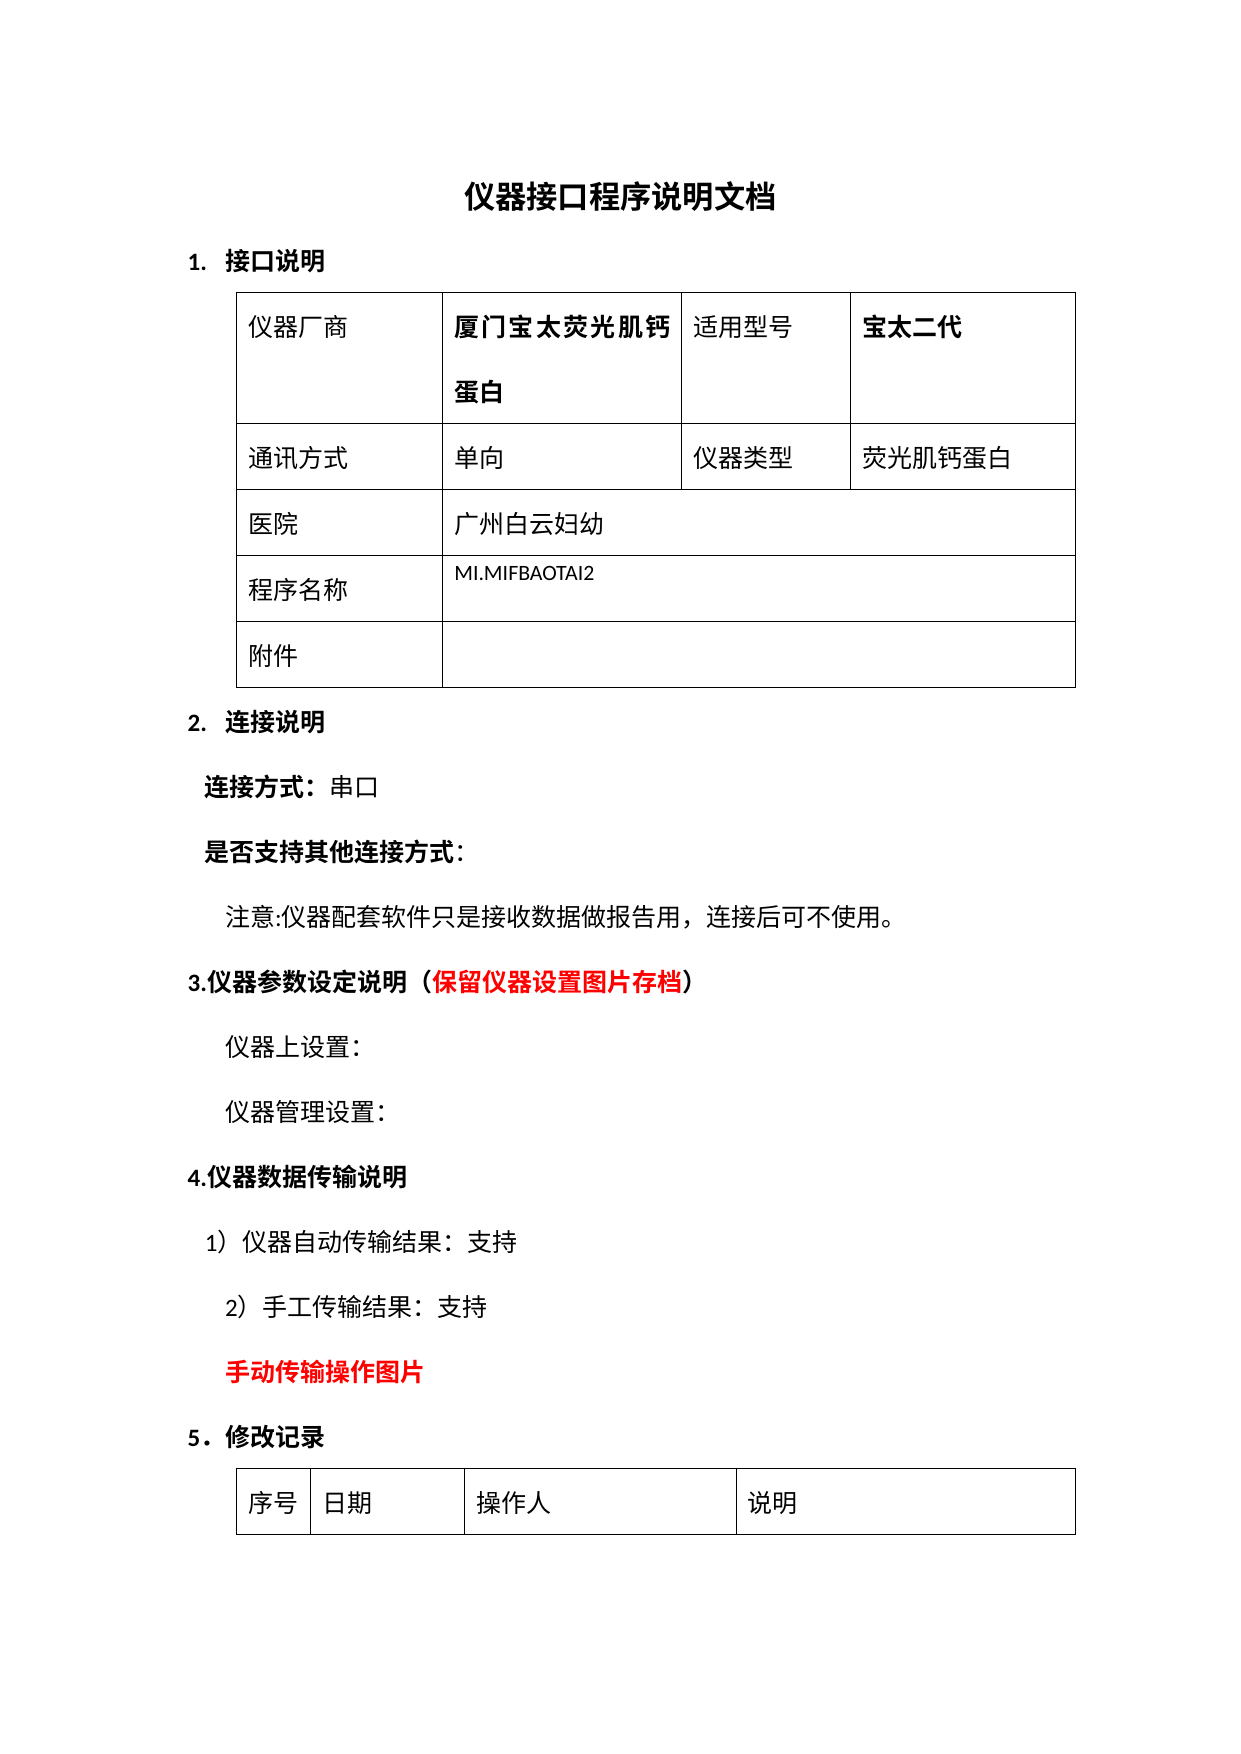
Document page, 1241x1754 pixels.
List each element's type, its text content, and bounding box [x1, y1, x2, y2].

table_cell 仪器类型 [682, 424, 850, 489]
table_header 仪器厂商 [237, 293, 442, 423]
table_cell 荧光肌钙蛋白 [851, 424, 1075, 489]
text 1）仪器自动传输结果：支持 [187, 1208, 1053, 1273]
table_header 日期 [311, 1469, 464, 1534]
text 连接方式：串口 [187, 753, 1053, 818]
text 3.仪器参数设定说明（保留仪器设置图片存档） [187, 948, 1053, 1013]
table_cell 医院 [237, 490, 442, 555]
list 接口说明 [187, 227, 1053, 292]
table_header 适用型号 [682, 293, 850, 423]
table_cell 附件 [237, 622, 442, 687]
table_cell 程序名称 [237, 556, 442, 621]
table_cell 单向 [443, 424, 681, 489]
table_cell MI.MIFBAOTAI2 [443, 556, 1075, 621]
text 4.仪器数据传输说明 [187, 1143, 1053, 1208]
table_header 序号 [237, 1469, 310, 1534]
table_cell 广州白云妇幼 [443, 490, 1075, 555]
text 仪器接口程序说明文档 [187, 162, 1053, 227]
text 仪器上设置： [225, 1013, 1053, 1078]
table_header 操作人 [465, 1469, 736, 1534]
list 连接说明 [187, 688, 1053, 753]
text 手动传输操作图片 [225, 1338, 1053, 1403]
text 5．修改记录 [187, 1403, 1053, 1468]
table_cell 通讯方式 [237, 424, 442, 489]
text 2）手工传输结果：支持 [225, 1273, 1053, 1338]
text 仪器管理设置： [225, 1078, 1053, 1143]
table_header 说明 [737, 1469, 1075, 1534]
text 注意:仪器配套软件只是接收数据做报告用，连接后可不使用。 [187, 883, 1053, 948]
table_header 厦门宝太荧光肌钙蛋白 [443, 293, 681, 423]
text 是否支持其他连接方式： [187, 818, 1053, 883]
table_cell [443, 622, 1075, 687]
table_header 宝太二代 [851, 293, 1075, 423]
